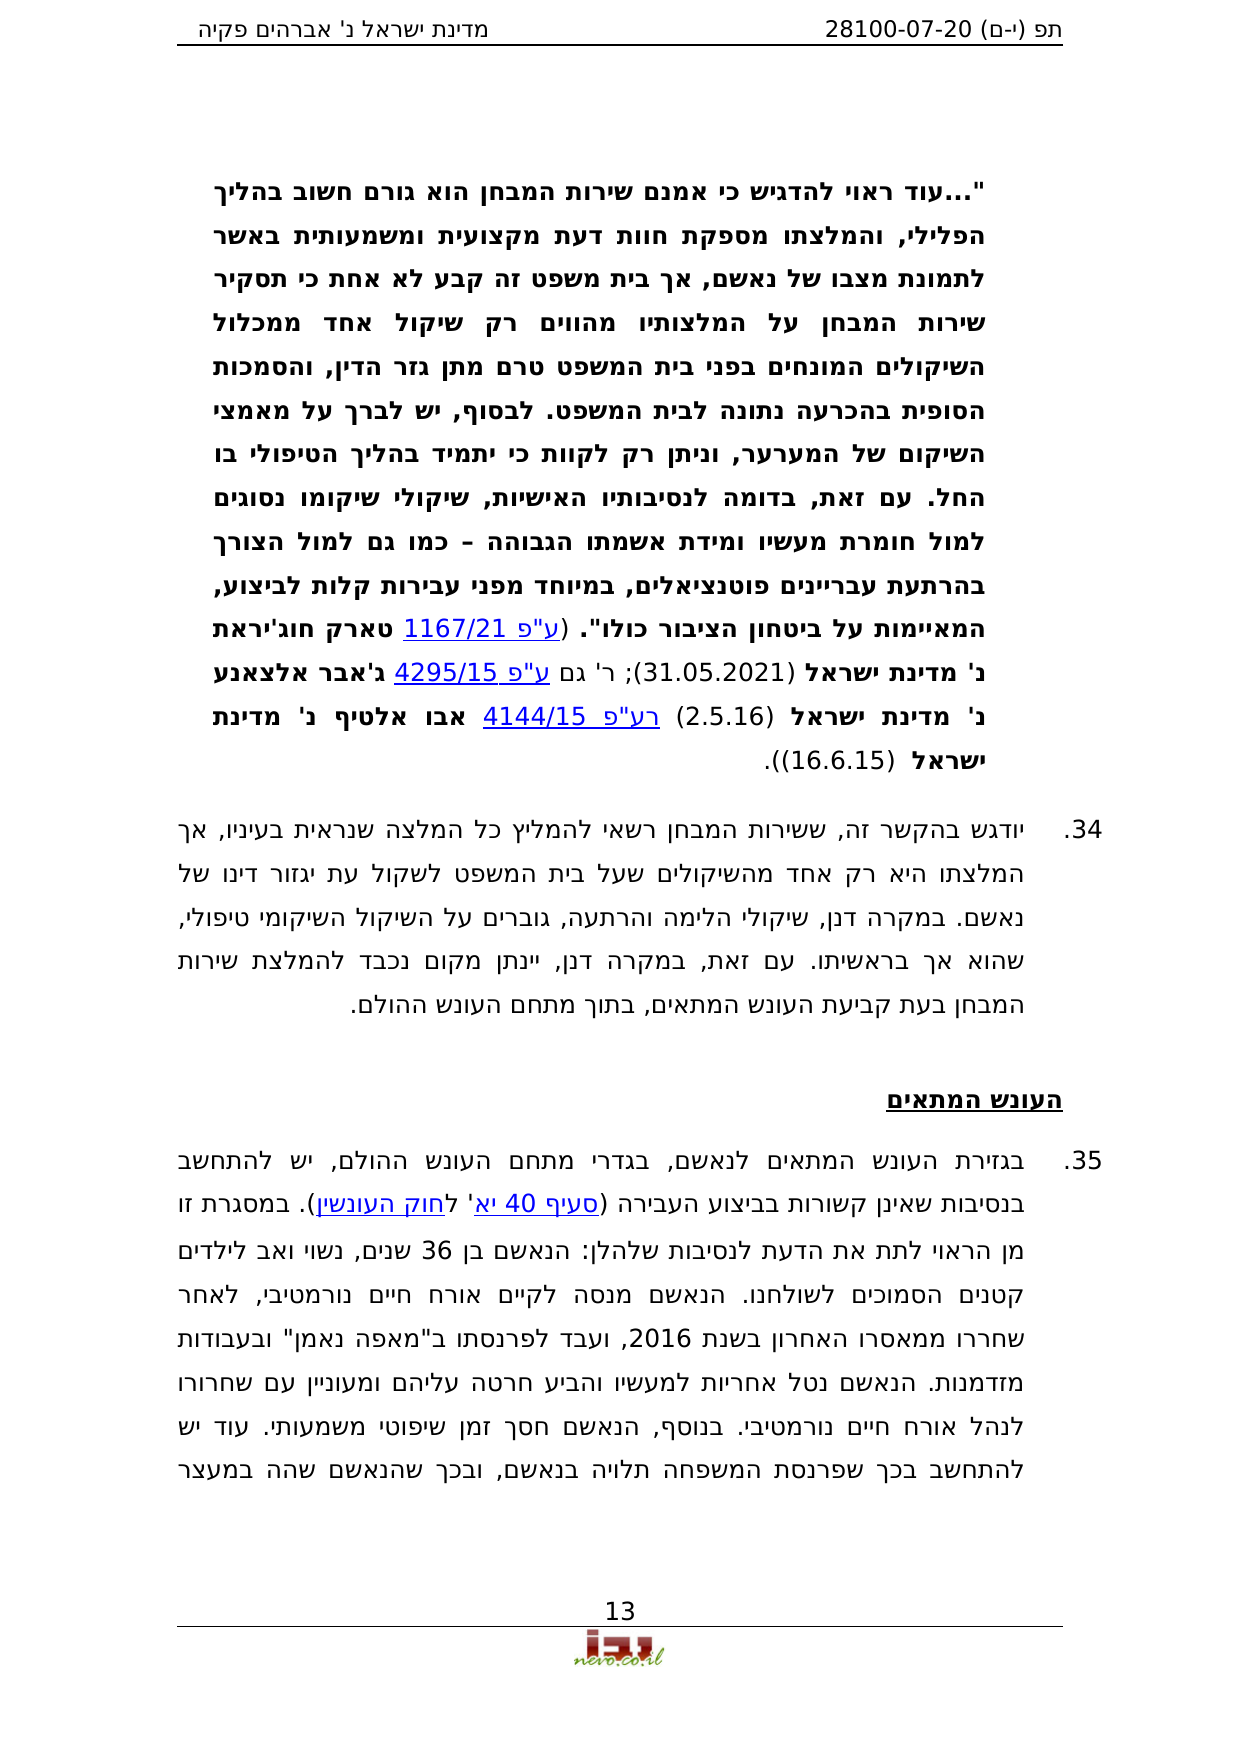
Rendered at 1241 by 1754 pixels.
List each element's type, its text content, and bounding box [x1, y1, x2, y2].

picture [574, 1629, 666, 1667]
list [177, 1146, 1063, 1485]
list יודגש בהקשר זה, ששירות המבחן רשאי להמליץ כל המלצה שנראית בעיניו, אך המלצתו היא רק אחד מהשיקולים שעל בית המשפט לשקול עת יגזור דינו של נאשם. במקרה דנן, שיקולי הלימה והרתעה, גוברים על השיקול השיקומי טיפולי, שהוא אך בראשיתו. עם זאת, במקרה דנן, יינתן מקום נכבד להמלצת שירות המבחן בעת קביעת העונש המתאים, בתוך מתחם העונש ההולם. [177, 815, 1063, 1019]
text העונש המתאים [177, 1085, 1063, 1114]
list "...עוד ראוי להדגיש כי אמנם שירות המבחן הוא גורם חשוב בהליך הפלילי, והמלצתו מספקת חוות דעת מקצועית ומשמעותית באשר לתמונת מצבו של נאשם, אך בית משפט זה קבע לא אחת כי תסקיר שירות המבחן על המלצותיו מהווים רק שיקול אחד ממכלול השיקולים המונחים בפני בית המשפט טרם מתן גזר הדין, והסמכות הסופית בהכרעה נתונה לבית המשפט. לבסוף, יש לברך על מאמצי השיקום של המערער, וניתן רק לקוות כי יתמיד בהליך הטיפולי בו החל. עם זאת, בדומה לנסיבותיו האישיות, שיקולי שיקומו נסוגים למול חומרת מעשיו ומידת אשמתו הגבוהה – כמו גם למול הצורך בהרתעת עבריינים פוטנציאלים, במיוחד מפני עבירות קלות לביצוע, המאיימות על ביטחון הציבור כולו". (ע"פ 1167/21 טארק חוג'יראת נ' מדינת ישראל (31.05.2021); ר' גם ע"פ 4295/15 ג'אבר אלצאנע נ' מדינת ישראל (2.5.16) רע"פ 4144/15 אבו אלטיף נ' מדינת ישראל (16.6.15)). [213, 177, 986, 775]
